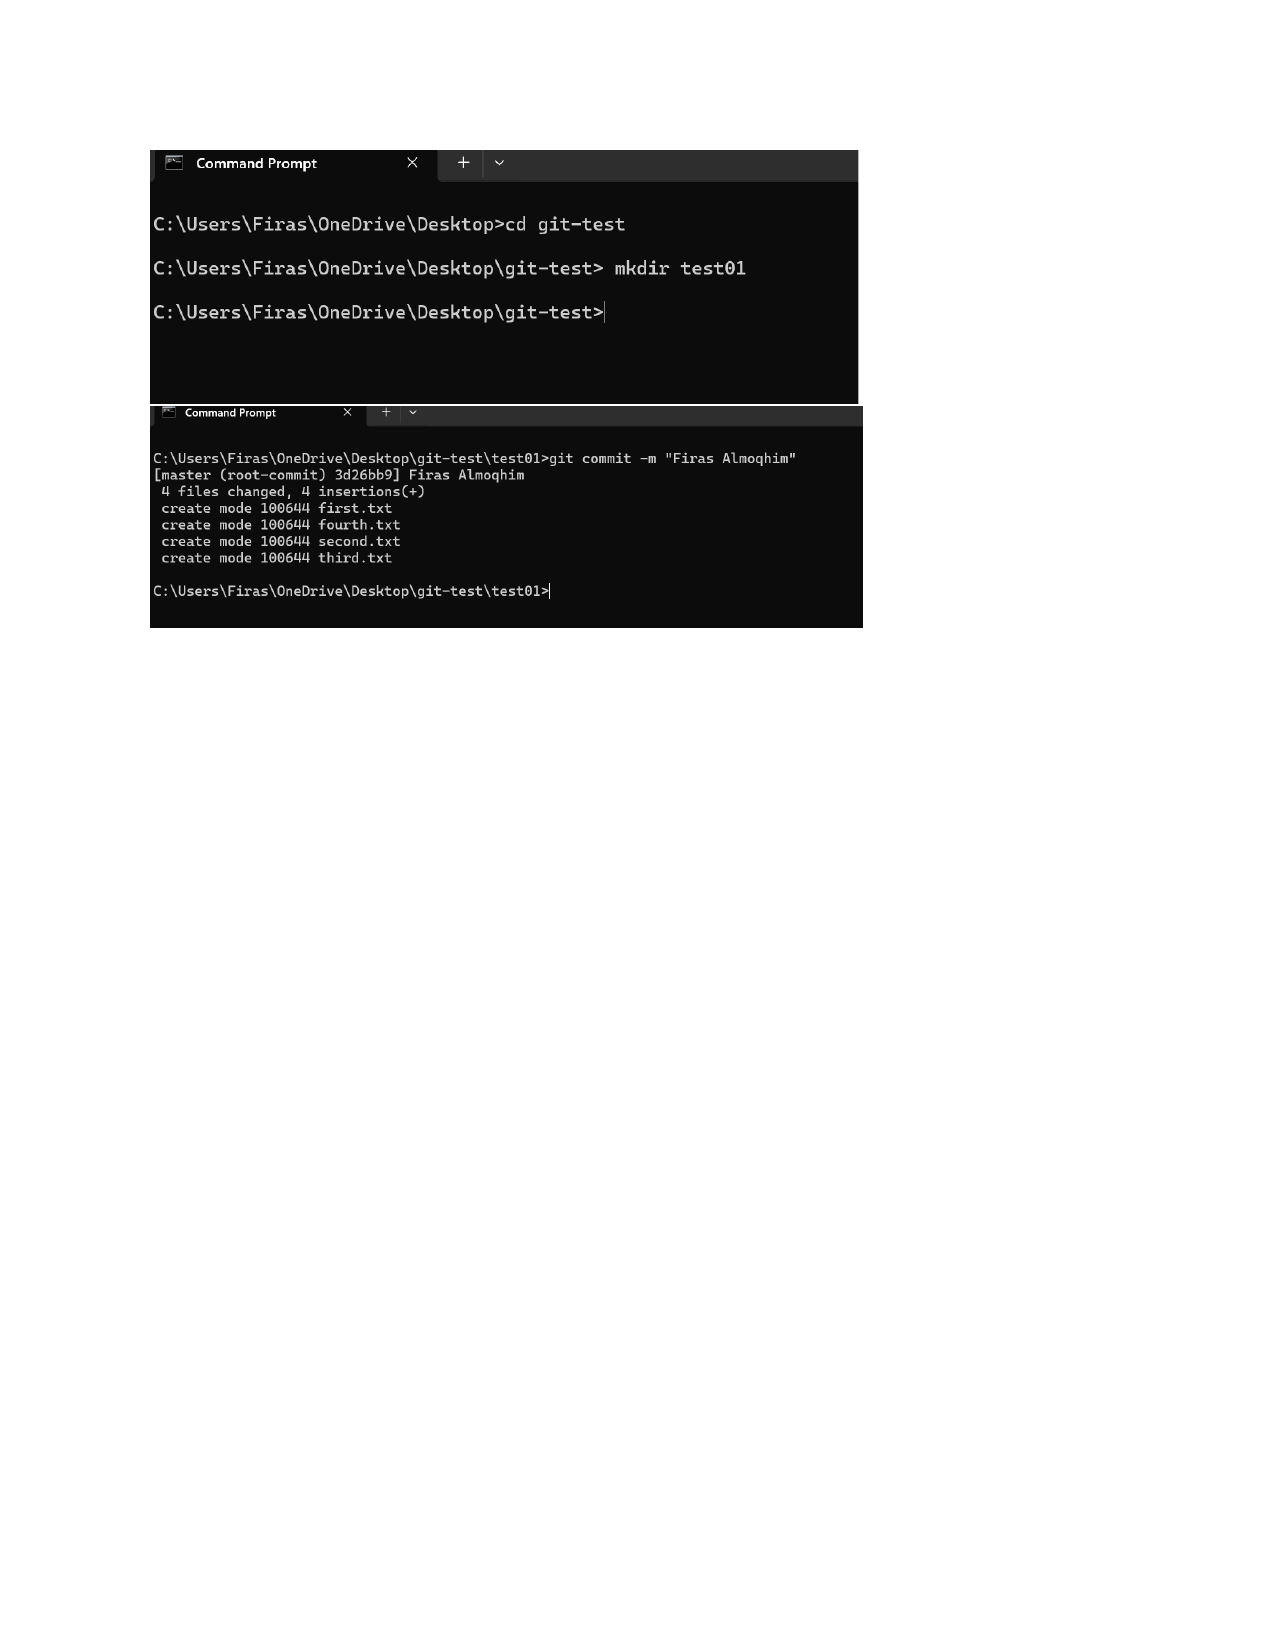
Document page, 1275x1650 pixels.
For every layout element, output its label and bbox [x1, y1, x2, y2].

picture [150, 150, 859, 404]
picture [150, 406, 863, 628]
